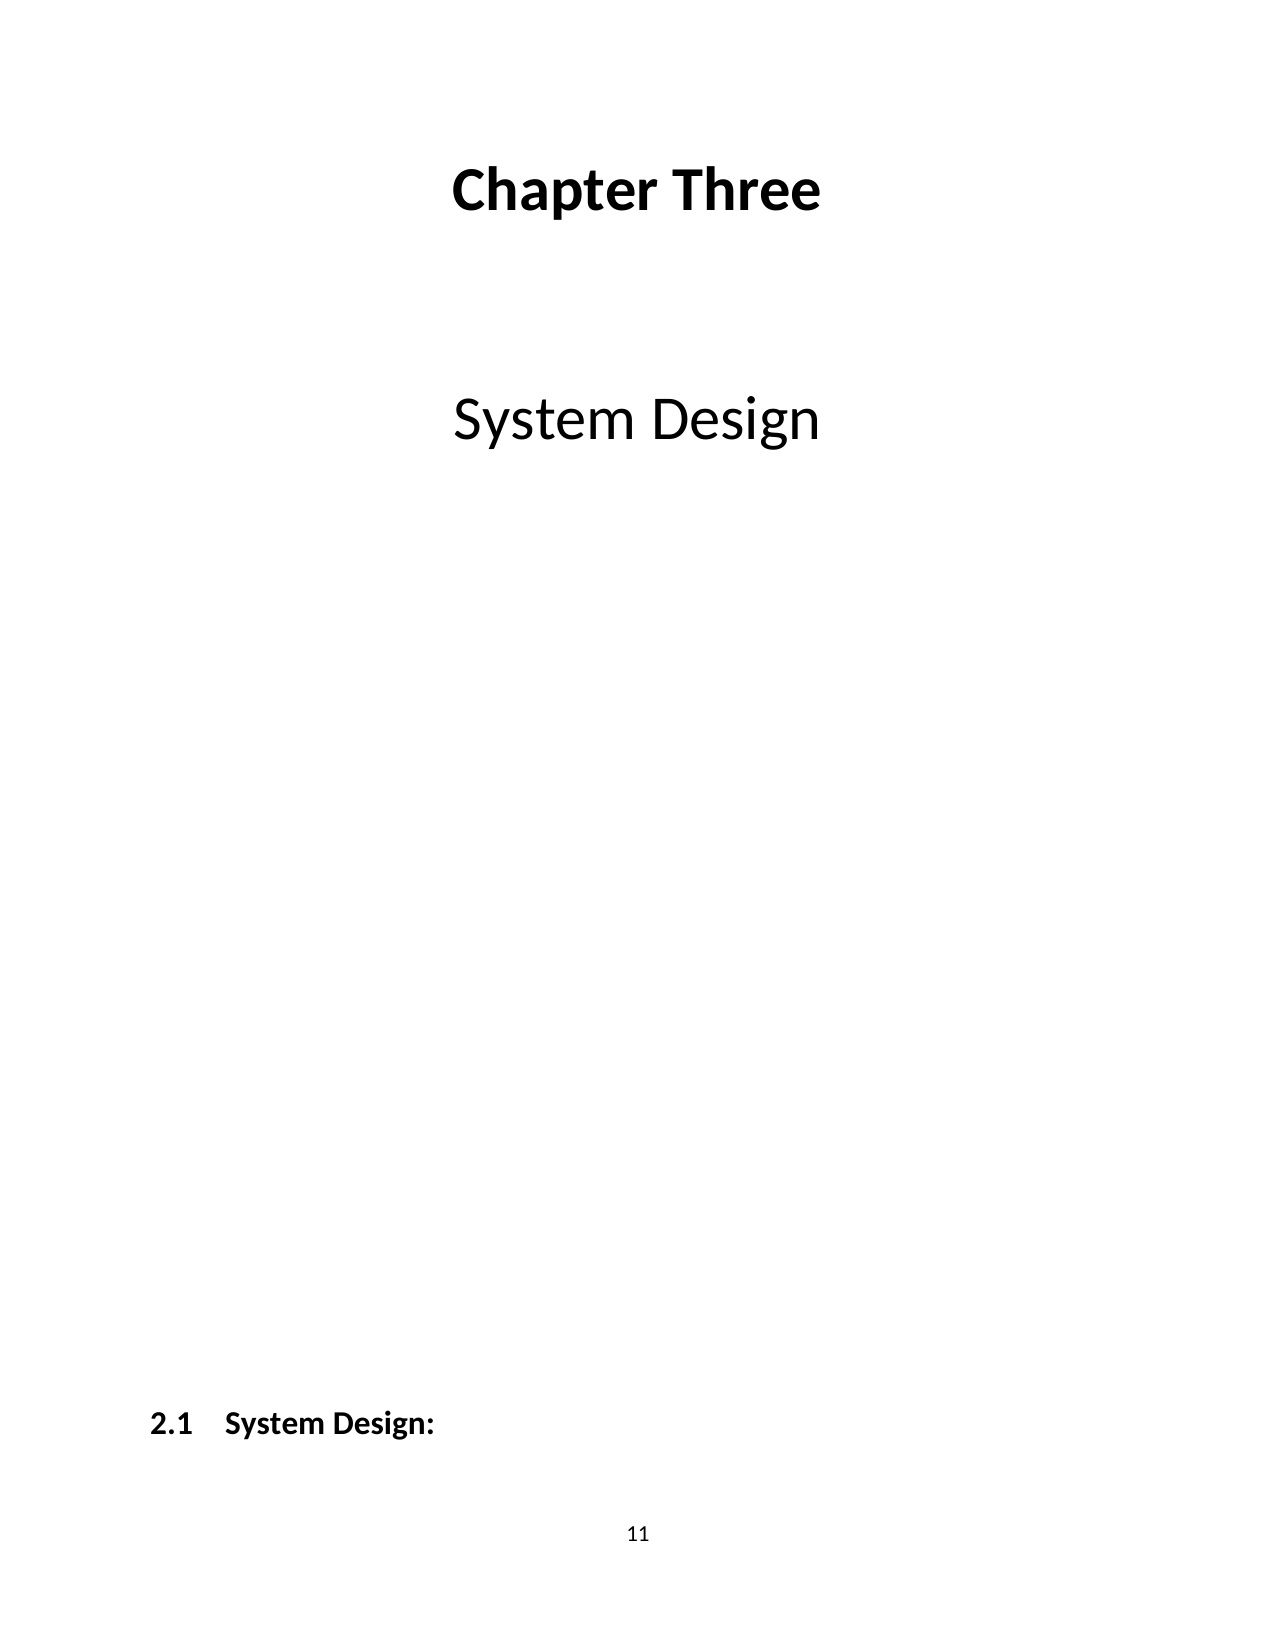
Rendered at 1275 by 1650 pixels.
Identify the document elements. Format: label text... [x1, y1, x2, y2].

text Chapter Three [150, 150, 1125, 226]
list System Design: [150, 1402, 1125, 1443]
text System Design [150, 379, 1125, 455]
